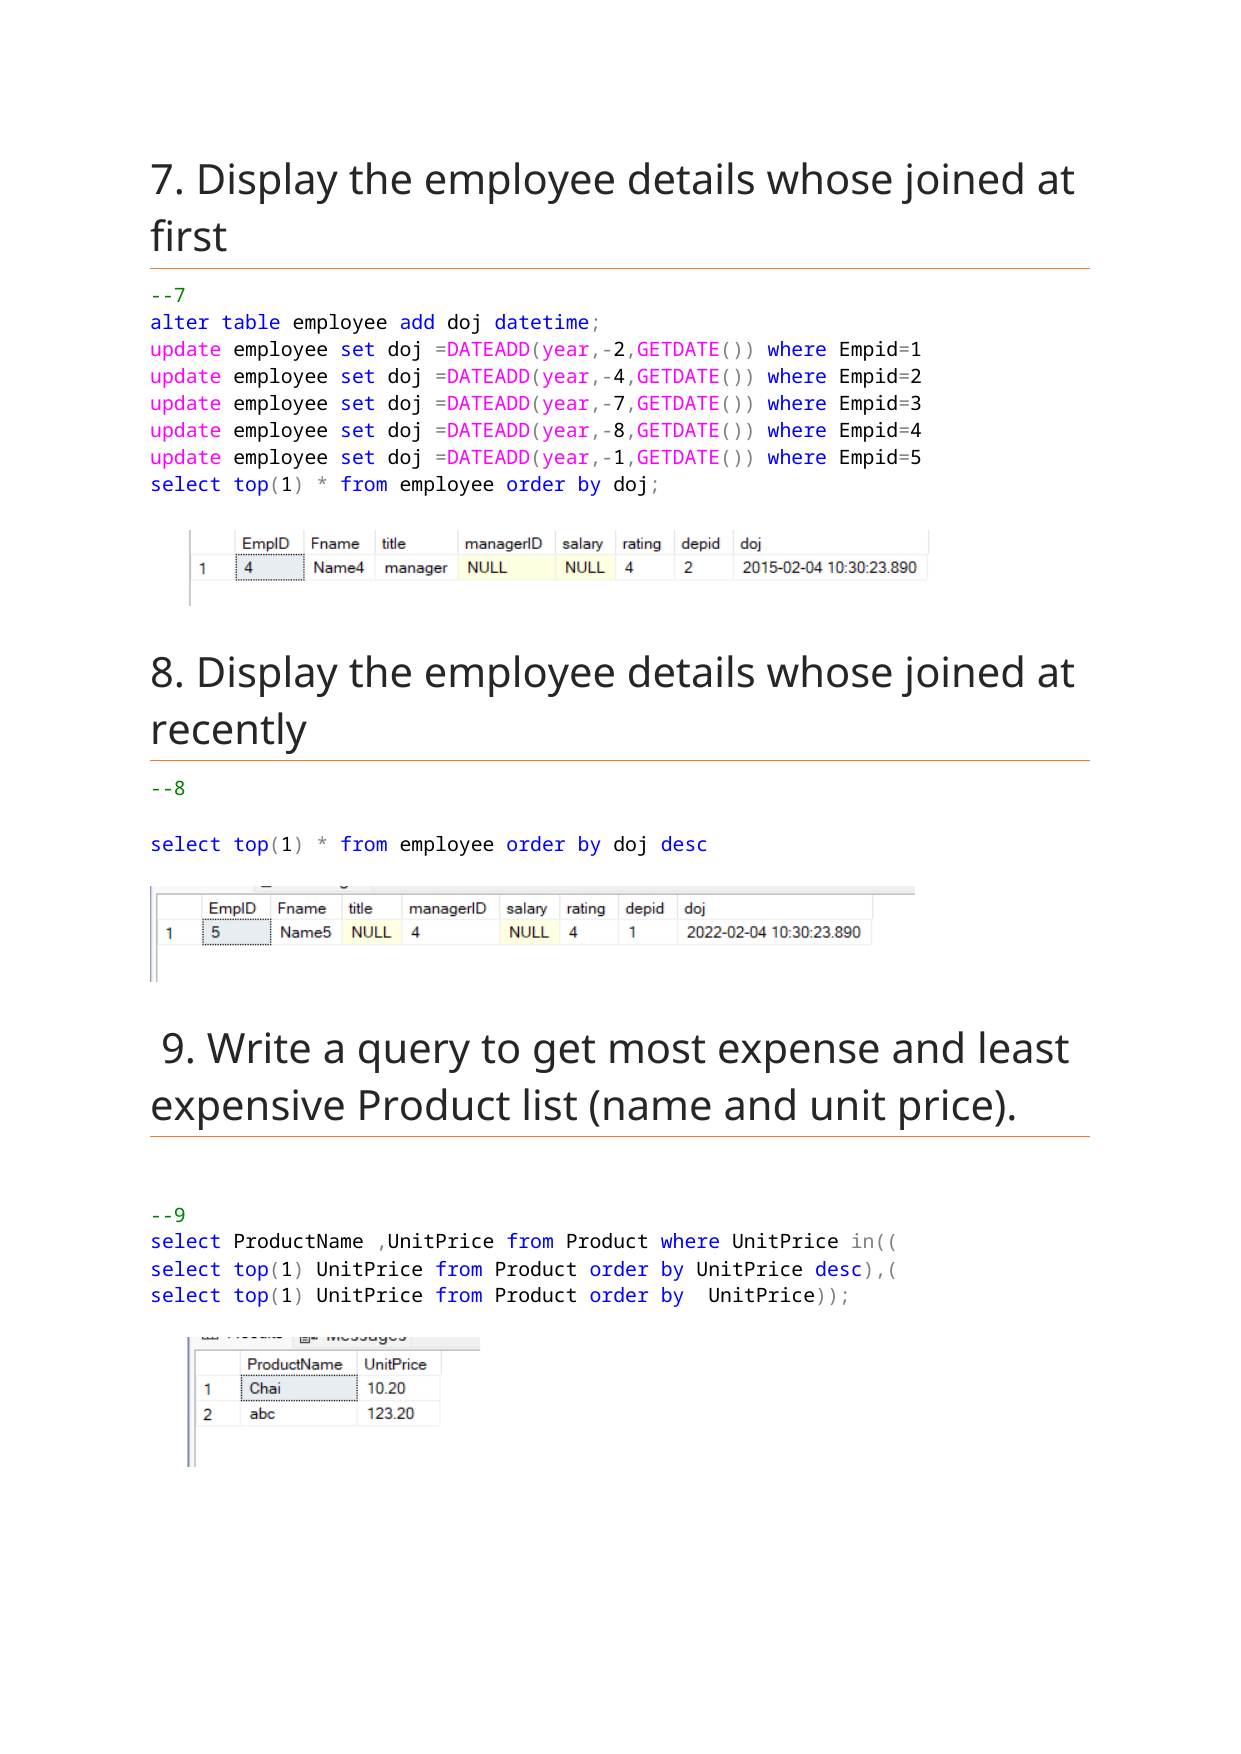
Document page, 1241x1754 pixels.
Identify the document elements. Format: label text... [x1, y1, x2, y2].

subtitle 8. Display the employee details whose joined at recently [150, 643, 1090, 760]
text alter table employee add doj datetime; [150, 308, 1090, 335]
text update employee set doj =DATEADD(year,-7,GETDATE()) where Empid=3 [150, 389, 1090, 416]
text select top(1) * from employee order by doj; [150, 470, 1090, 497]
text select top(1) UnitPrice from Product order by UnitPrice)); [150, 1282, 1090, 1309]
text update employee set doj =DATEADD(year,-2,GETDATE()) where Empid=1 [150, 335, 1090, 362]
text select top(1) UnitPrice from Product order by UnitPrice desc),( [150, 1255, 1090, 1282]
text select top(1) * from employee order by doj desc [150, 830, 1090, 857]
text select ProductName ,UnitPrice from Product where UnitPrice in(( [150, 1228, 1090, 1255]
text --9 [150, 1201, 1090, 1228]
picture [187, 1337, 481, 1467]
text update employee set doj =DATEADD(year,-8,GETDATE()) where Empid=4 [150, 416, 1090, 443]
text update employee set doj =DATEADD(year,-4,GETDATE()) where Empid=2 [150, 362, 1090, 389]
subtitle 9. Write a query to get most expense and least expensive Product list (name and unit price). [150, 1019, 1090, 1136]
picture [187, 530, 987, 606]
text --8 [150, 774, 1090, 801]
text --7 [150, 281, 1090, 308]
subtitle 7. Display the employee details whose joined at first [150, 150, 1090, 268]
picture [150, 886, 915, 982]
text update employee set doj =DATEADD(year,-1,GETDATE()) where Empid=5 [150, 443, 1090, 470]
